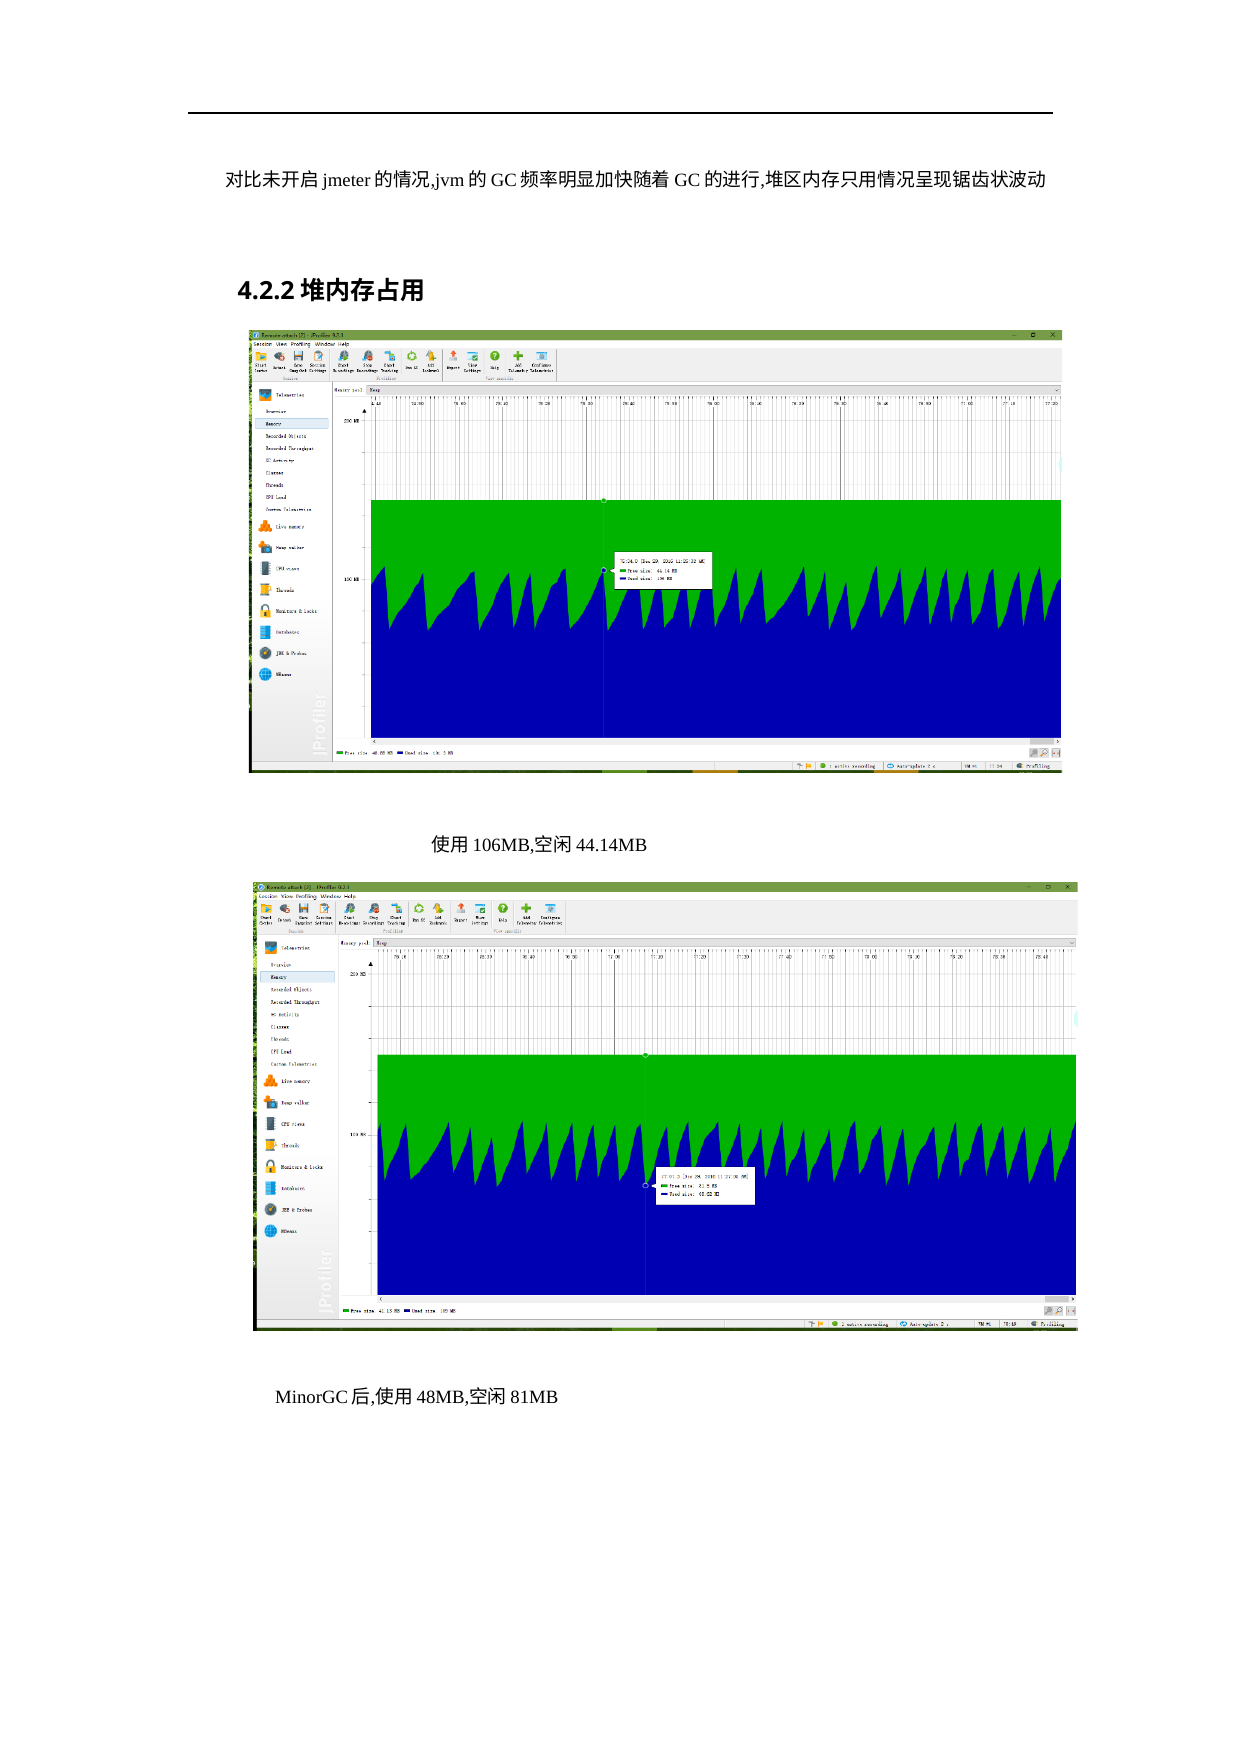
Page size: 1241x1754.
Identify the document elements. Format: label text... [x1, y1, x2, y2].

picture [248, 330, 1063, 773]
subtitle 4.2.2堆内存占用 [187, 256, 1053, 321]
text 对比未开启jmeter的情况,jvm的GC频率明显加快随着GC的进行,堆区内存只用情况呈现锯齿状波动 [187, 162, 1053, 194]
text MinorGC后,使用48MB,空闲81MB [187, 1379, 1053, 1412]
picture [253, 882, 1078, 1331]
text 使用106MB,空闲44.14MB [187, 827, 1053, 859]
